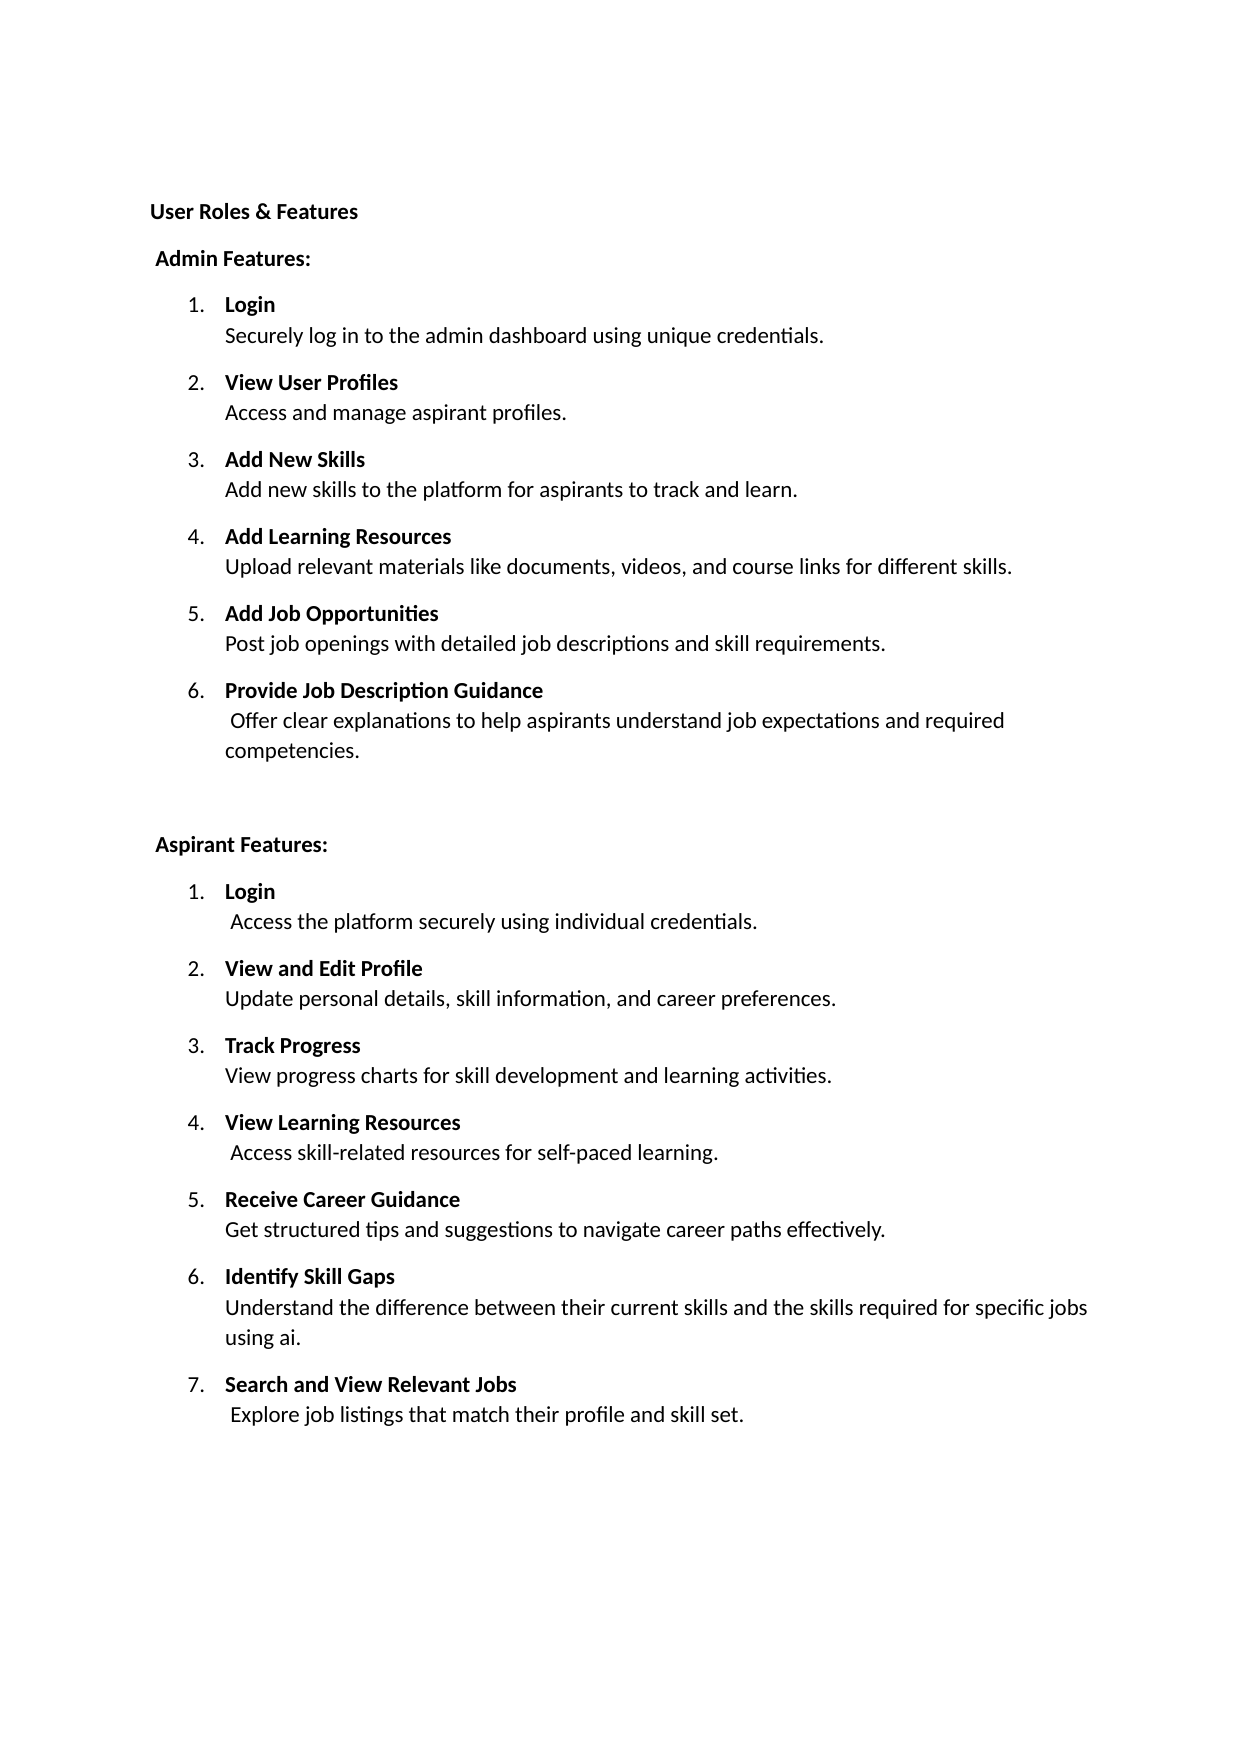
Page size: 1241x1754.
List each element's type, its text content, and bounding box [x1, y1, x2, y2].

text Admin Features: [150, 244, 1090, 272]
text User Roles & Features [150, 197, 1090, 225]
text Aspirant Features: [150, 830, 1090, 858]
list Search and View Relevant Jobs Explore job listings that match their profile and skill set. [187, 1370, 1090, 1428]
list Track Progress View progress charts for skill development and learning activities. [187, 1031, 1090, 1089]
list Add Job Opportunities Post job openings with detailed job descriptions and skill requirements. [187, 599, 1090, 657]
list View and Edit Profile Update personal details, skill information, and career preferences. [187, 954, 1090, 1012]
list Identify Skill Gaps Understand the difference between their current skills and the skills required for specific jobs using ai. [187, 1262, 1090, 1351]
list Login Securely log in to the admin dashboard using unique credentials. [187, 291, 1090, 349]
list Add New Skills Add new skills to the platform for aspirants to track and learn. [187, 445, 1090, 503]
list Receive Career Guidance Get structured tips and suggestions to navigate career paths effectively. [187, 1185, 1090, 1244]
list View User Profiles Access and manage aspirant profiles. [187, 368, 1090, 426]
list Provide Job Description Guidance Offer clear explanations to help aspirants understand job expectations and required competencies. [187, 676, 1090, 764]
list Add Learning Resources Upload relevant materials like documents, videos, and course links for different skills. [187, 522, 1090, 580]
list View Learning Resources Access skill-related resources for self-paced learning. [187, 1108, 1090, 1167]
list Login Access the platform securely using individual credentials. [187, 877, 1090, 935]
